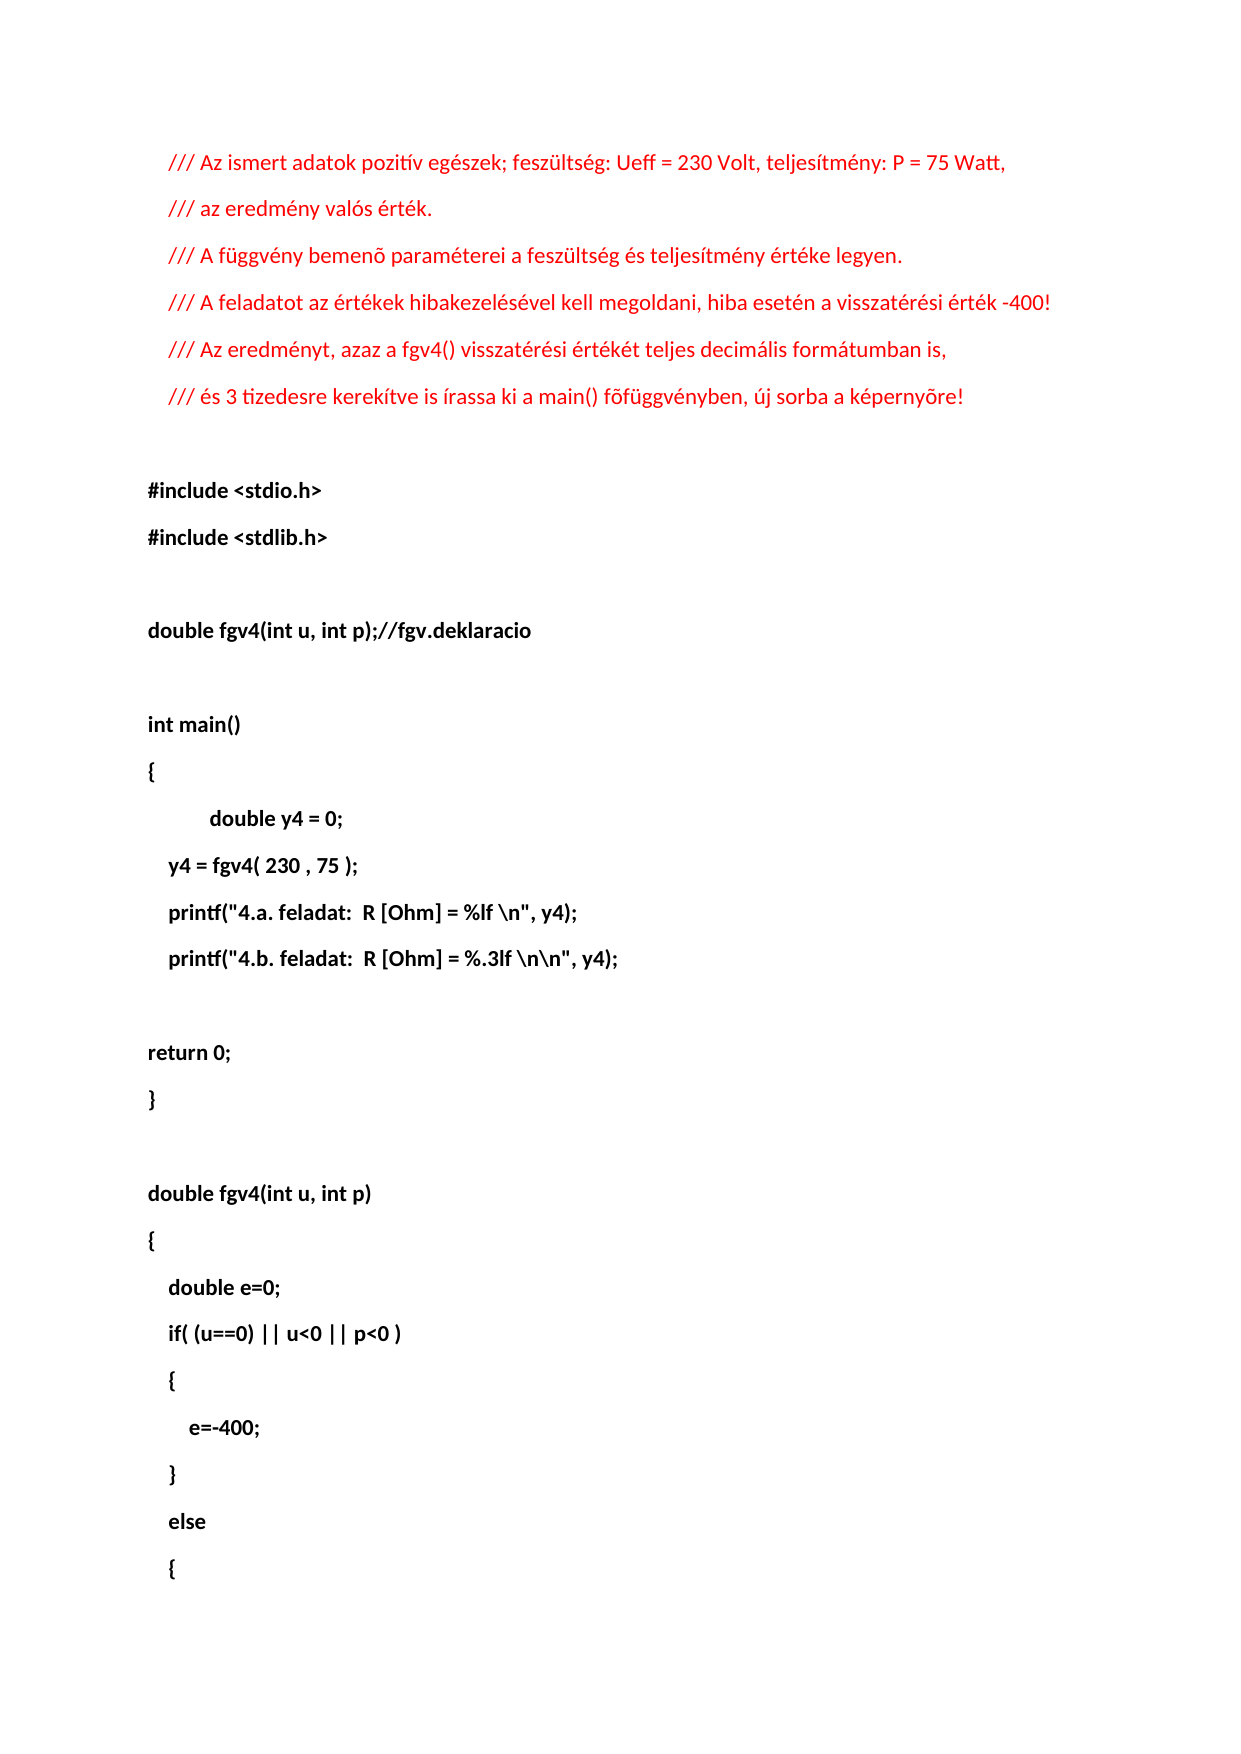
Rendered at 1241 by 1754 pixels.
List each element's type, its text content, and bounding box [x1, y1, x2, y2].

text printf("4.b. feladat: R [Ohm] = %.3lf \n\n", y4); [148, 944, 1093, 972]
text } [148, 1460, 1093, 1488]
text else [148, 1507, 1093, 1535]
text printf("4.a. feladat: R [Ohm] = %lf \n", y4); [148, 898, 1093, 926]
text return 0; [148, 1038, 1093, 1066]
text double y4 = 0; [148, 804, 1093, 832]
text /// A függvény bemenõ paraméterei a feszültség és teljesítmény értéke legyen. [148, 241, 1093, 269]
text /// Az ismert adatok pozitív egészek; feszültség: Ueff = 230 Volt, teljesítmény: P = 75 Watt, [148, 148, 1093, 176]
text e=-400; [148, 1413, 1093, 1441]
text int main() [148, 710, 1093, 738]
text { [148, 1366, 1093, 1394]
text /// és 3 tizedesre kerekítve is írassa ki a main() fõfüggvényben, új sorba a képernyõre! [148, 382, 1093, 410]
text y4 = fgv4( 230 , 75 ); [148, 851, 1093, 879]
text if( (u==0) || u<0 || p<0 ) [148, 1319, 1093, 1347]
text { [148, 757, 1093, 785]
text double e=0; [148, 1273, 1093, 1301]
text double fgv4(int u, int p) [148, 1179, 1093, 1207]
text double fgv4(int u, int p);//fgv.deklaracio [148, 616, 1093, 644]
text /// Az eredményt, azaz a fgv4() visszatérési értékét teljes decimális formátumban is, [148, 335, 1093, 363]
text #include <stdlib.h> [148, 523, 1093, 551]
text } [148, 1085, 1093, 1113]
text { [148, 1226, 1093, 1254]
text { [148, 1554, 1093, 1582]
text #include <stdio.h> [148, 476, 1093, 504]
text /// A feladatot az értékek hibakezelésével kell megoldani, hiba esetén a visszatérési érték -400! [148, 288, 1093, 316]
text /// az eredmény valós érték. [148, 194, 1093, 222]
